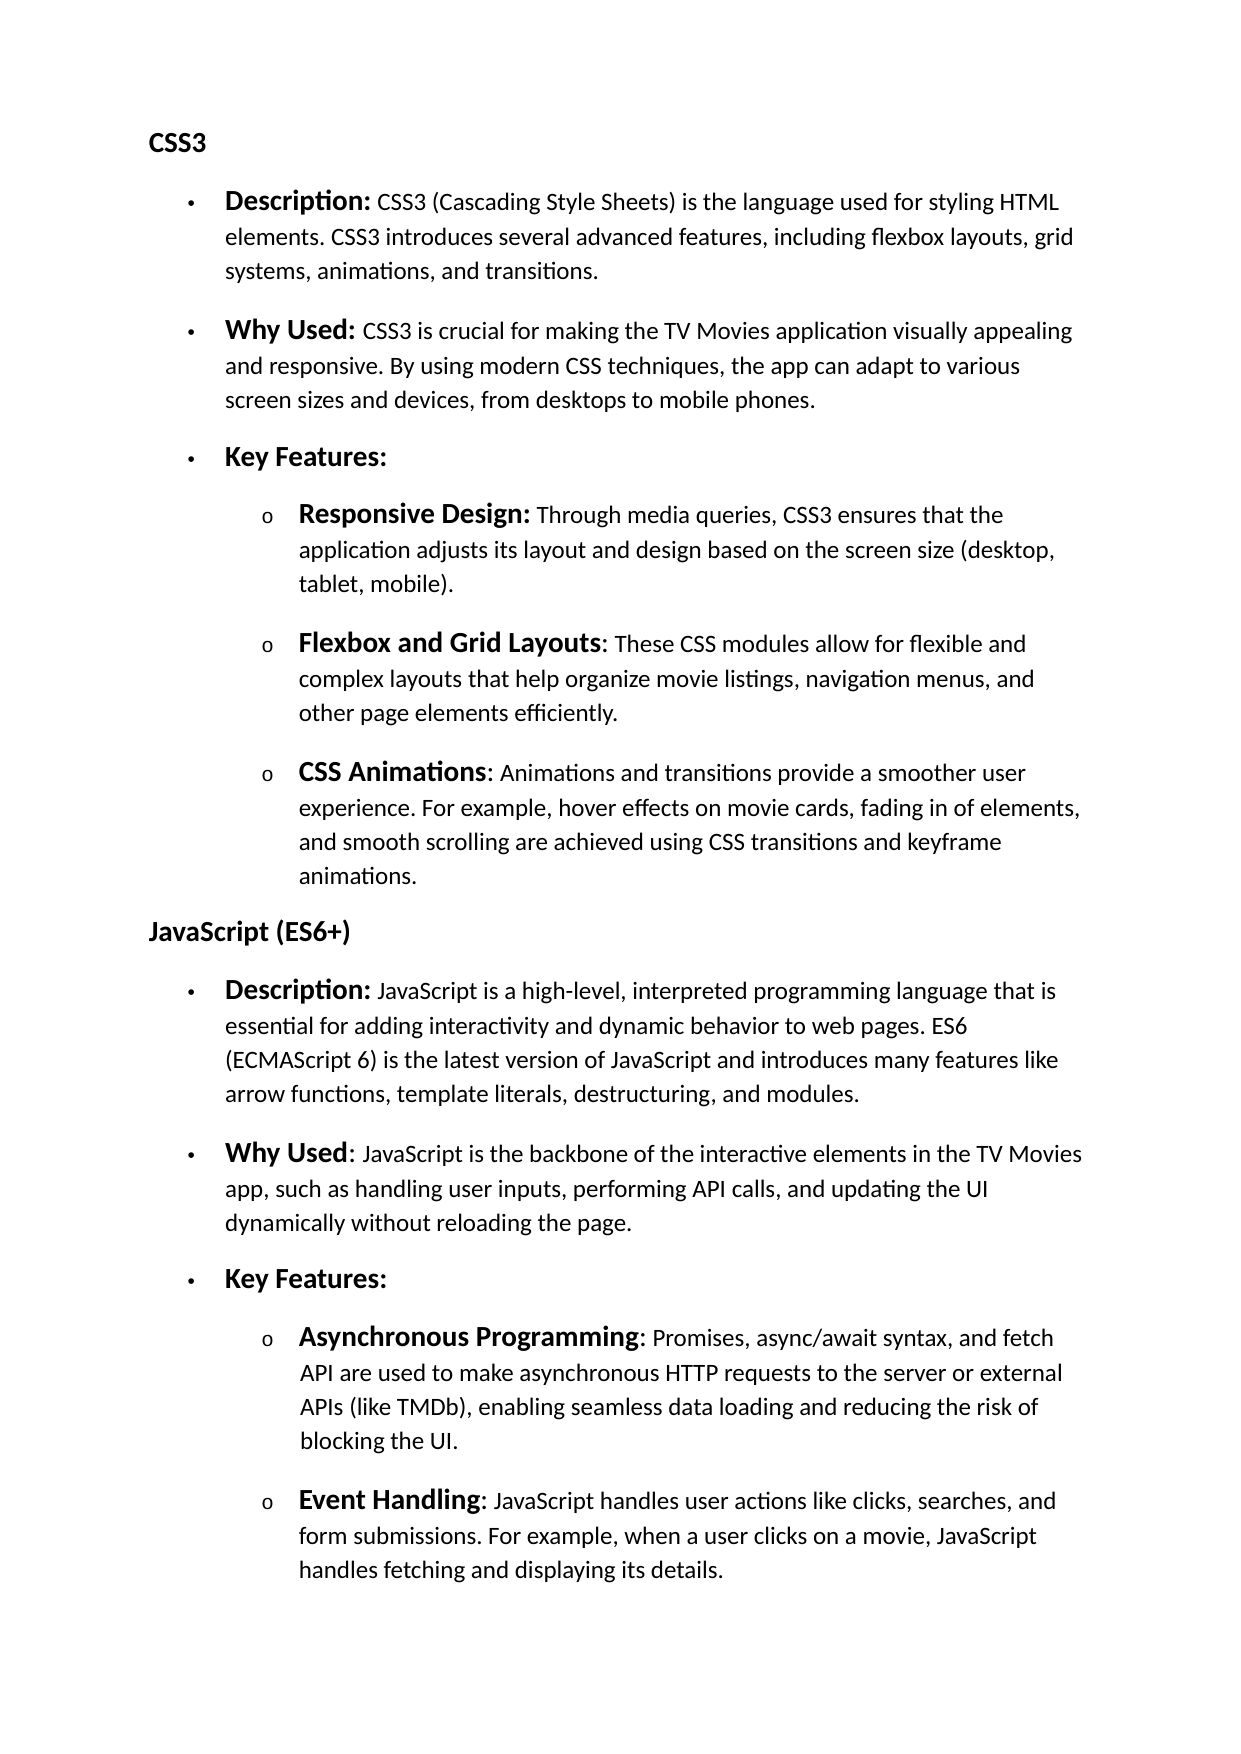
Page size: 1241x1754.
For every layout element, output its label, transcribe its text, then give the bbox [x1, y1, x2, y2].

list Event Handling: JavaScript handles user actions like clicks, searches, and form submissions. For example, when a user clicks on a movie, JavaScript handles fetching and displaying its details. [261, 1481, 1090, 1584]
list Flexbox and Grid Layouts: These CSS modules allow for flexible and complex layouts that help organize movie listings, navigation menus, and other page elements efficiently. [261, 624, 1090, 728]
list Why Used: CSS3 is crucial for making the TV Movies application visually appealing and responsive. By using modern CSS techniques, the app can adapt to various screen sizes and devices, from desktops to mobile phones. [187, 311, 1090, 414]
list Why Used: JavaScript is the backbone of the interactive elements in the TV Movies app, such as handling user inputs, performing API calls, and updating the UI dynamically without reloading the page. [187, 1134, 1090, 1237]
list Key Features: [187, 438, 1090, 473]
subtitle JavaScript (ES6+) [148, 913, 1092, 949]
list Description: JavaScript is a high-level, interpreted programming language that is essential for adding interactivity and dynamic behavior to web pages. ES6 (ECMAScript 6) is the latest version of JavaScript and introduces many features like arrow functions, template literals, destructuring, and modules. [187, 971, 1090, 1108]
list Description: CSS3 (Cascading Style Sheets) is the language used for styling HTML elements. CSS3 introduces several advanced features, including flexbox layouts, grid systems, animations, and transitions. [187, 182, 1090, 285]
text API are used to make asynchronous HTTP requests to the server or external APIs (like TMDb), enabling seamless data loading and reducing the risk of blocking the UI. [300, 1357, 1090, 1455]
list Key Features: [187, 1260, 1090, 1296]
subtitle CSS3 [148, 124, 1092, 160]
list CSS Animations: Animations and transitions provide a smoother user experience. For example, hover effects on movie cards, fading in of elements, and smooth scrolling are achieved using CSS transitions and keyframe animations. [261, 753, 1090, 890]
list Responsive Design: Through media queries, CSS3 ensures that the application adjusts its layout and design based on the screen size (desktop, tablet, mobile). [261, 495, 1090, 599]
list Asynchronous Programming: Promises, async/await syntax, and fetch [261, 1318, 1090, 1353]
